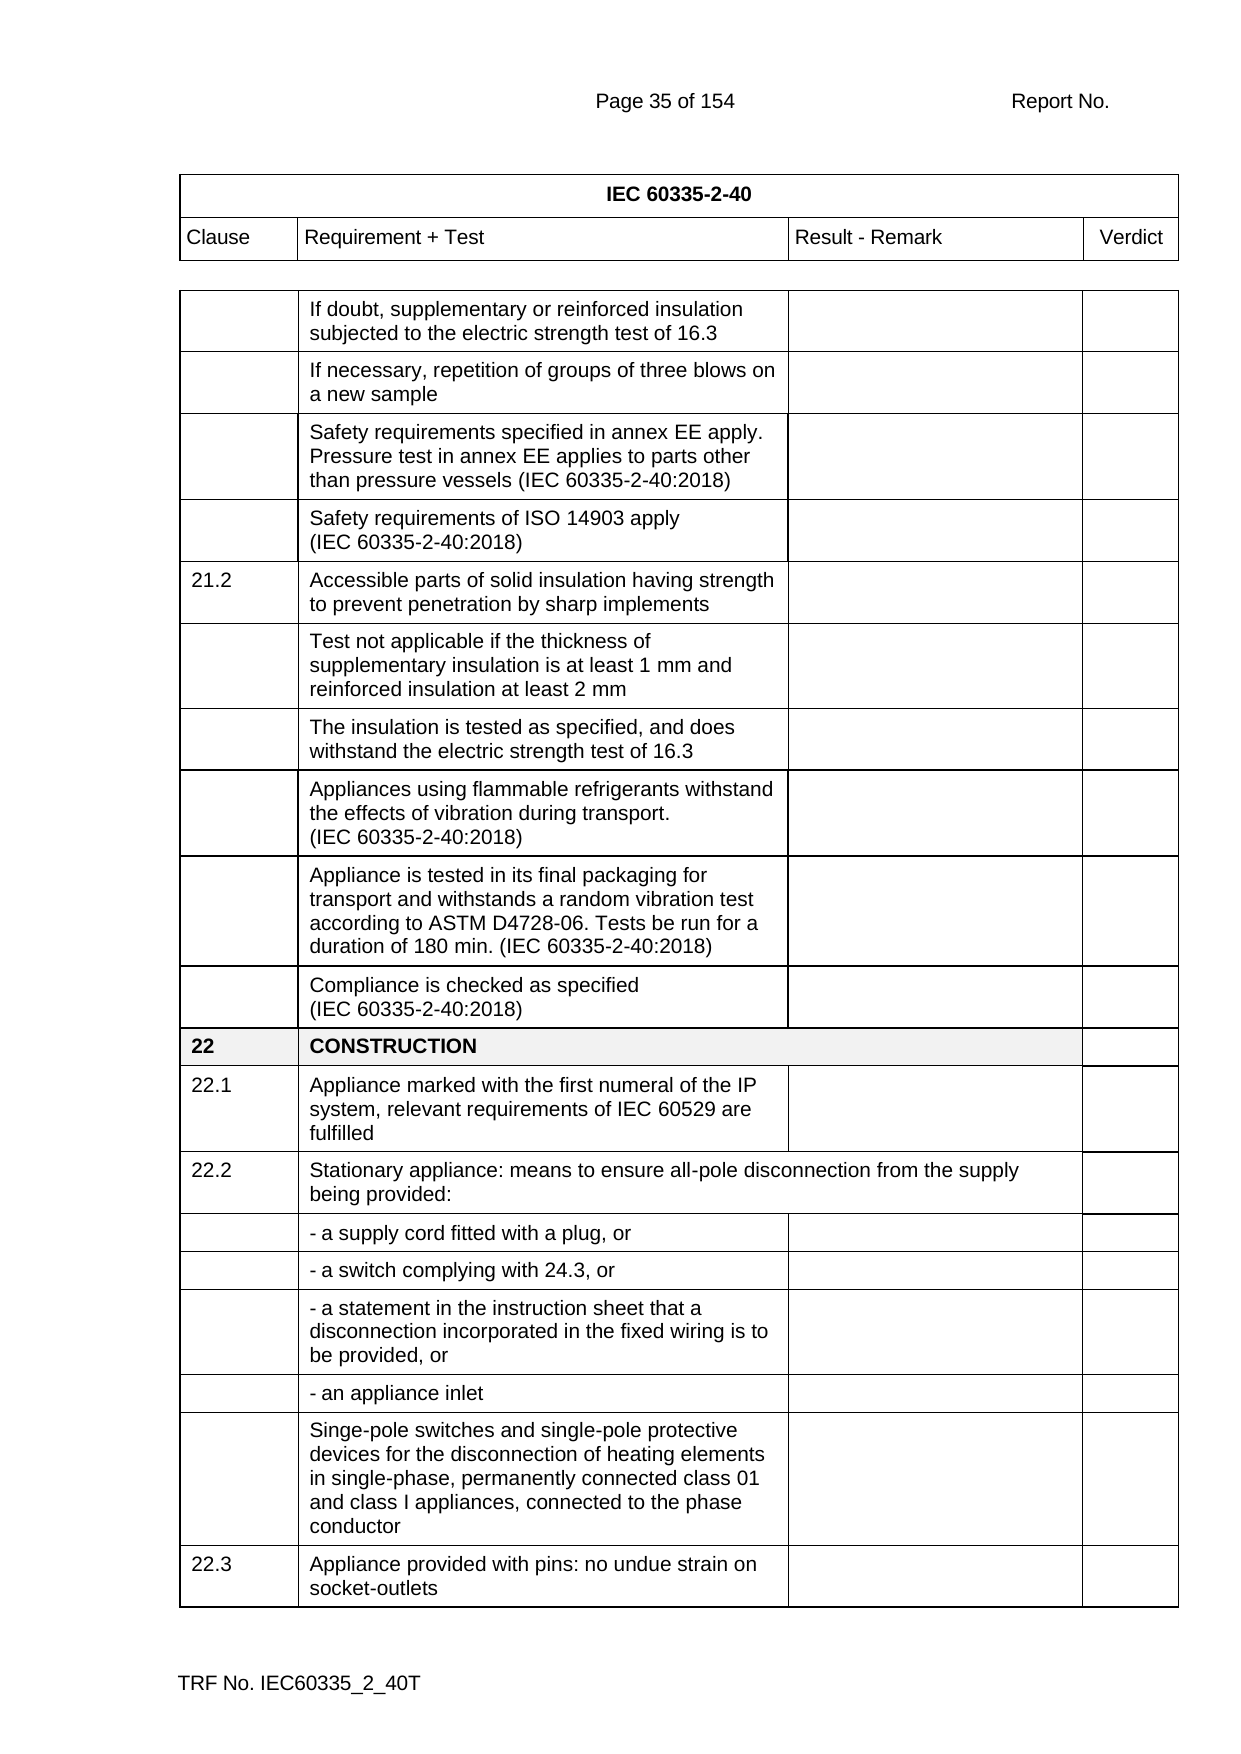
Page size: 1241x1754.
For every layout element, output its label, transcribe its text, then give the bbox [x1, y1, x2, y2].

table_cell Singe-pole switches and single-pole protective devices for the disconnection of heating elements in single-phase, permanently connected class 01 and class I appliances, connected to the phase conductor [299, 1413, 788, 1545]
table_cell [789, 1290, 1082, 1374]
table_cell [1083, 1375, 1178, 1412]
table_cell [789, 1214, 1082, 1251]
table_cell Appliance provided with pins: no undue strain on socket-outlets [299, 1546, 788, 1606]
table_cell Appliance marked with the first numeral of the IP system, relevant requirements of IEC 60529 are fulfilled [299, 1066, 788, 1151]
table_cell [789, 771, 1082, 855]
table_cell [1083, 414, 1178, 498]
table_cell Test not applicable if the thickness of supplementary insulation is at least 1 mm and reinforced insulation at least 2 mm [299, 624, 788, 708]
table_cell [181, 1290, 298, 1374]
table_cell [789, 1066, 1082, 1151]
table_cell [181, 771, 297, 855]
table_cell [1083, 1252, 1178, 1289]
table_cell [181, 709, 298, 769]
table_cell [1083, 1067, 1178, 1151]
table_cell Safety requirements specified in annex EE apply. Pressure test in annex EE applies to parts other than pressure vessels (IEC 60335-2-40:2018) [299, 414, 787, 498]
table_cell Safety requirements of ISO 14903 apply (IEC 60335-2-40:2018) [299, 500, 787, 561]
table_cell 22.2 [181, 1152, 298, 1213]
table_cell [1083, 1546, 1178, 1606]
table_cell [1083, 624, 1178, 708]
table_cell 22 [181, 1029, 298, 1065]
table_cell [1083, 1153, 1178, 1213]
table_cell [789, 352, 1082, 413]
table_cell - a supply cord fitted with a plug, or [299, 1214, 788, 1251]
table_cell [1083, 1413, 1178, 1545]
table_cell - an appliance inlet [299, 1375, 788, 1412]
table_cell Accessible parts of solid insulation having strength to prevent penetration by sharp implements [299, 562, 788, 622]
table_cell CONSTRUCTION [299, 1029, 1082, 1065]
table_cell - a statement in the instruction sheet that a disconnection incorporated in the fixed wiring is to be provided, or [299, 1290, 788, 1374]
table_cell [1083, 1215, 1178, 1251]
table_cell [181, 291, 298, 351]
table_cell [181, 967, 297, 1027]
table_cell [1083, 1029, 1178, 1065]
table_cell If necessary, repetition of groups of three blows on a new sample [299, 352, 788, 413]
table_cell [789, 500, 1082, 561]
table_cell [1083, 771, 1178, 855]
table_cell The insulation is tested as specified, and does withstand the electric strength test of 16.3 [299, 709, 788, 769]
table_cell [1083, 352, 1178, 413]
table_cell [1083, 500, 1178, 561]
table_cell 22.3 [181, 1546, 298, 1606]
table_cell [1083, 291, 1178, 351]
table_cell Appliance is tested in its final packaging for transport and withstands a random vibration test according to ASTM D4728-06. Tests be run for a duration of 180 min. (IEC 60335-2-40:2018) [299, 857, 787, 965]
table_cell [789, 709, 1082, 769]
table_cell Compliance is checked as specified (IEC 60335-2-40:2018) [299, 967, 787, 1027]
table_cell [789, 1546, 1082, 1606]
table_cell [1083, 857, 1178, 965]
table_cell [1083, 709, 1178, 769]
table_cell [789, 1252, 1082, 1289]
table_cell [181, 857, 297, 965]
table_cell 21.2 [181, 562, 298, 622]
table_cell [1083, 967, 1178, 1027]
table_cell [1083, 562, 1178, 622]
table_cell [181, 1375, 298, 1412]
table_cell [789, 1375, 1082, 1412]
table_cell [789, 1413, 1082, 1545]
table_cell [789, 291, 1082, 351]
table_cell Appliances using flammable refrigerants withstand the effects of vibration during transport. (IEC 60335-2-40:2018) [299, 771, 787, 855]
table_cell If doubt, supplementary or reinforced insulation subjected to the electric strength test of 16.3 [299, 291, 788, 351]
table_cell - a switch complying with 24.3, or [299, 1252, 788, 1289]
table_cell [789, 967, 1082, 1027]
table_cell [789, 857, 1082, 965]
table_cell [1083, 1290, 1178, 1374]
table_cell [789, 624, 1082, 708]
table_cell [181, 414, 297, 498]
table_cell [181, 500, 297, 561]
table_cell [181, 1413, 298, 1545]
table_cell [181, 352, 298, 413]
table_cell [789, 414, 1082, 498]
table_cell [181, 1252, 298, 1289]
table_cell [789, 562, 1082, 622]
table_cell [181, 1214, 298, 1251]
table_cell [181, 624, 298, 708]
table_cell 22.1 [181, 1066, 298, 1151]
table_cell Stationary appliance: means to ensure all-pole disconnection from the supply being provided: [299, 1152, 1082, 1213]
